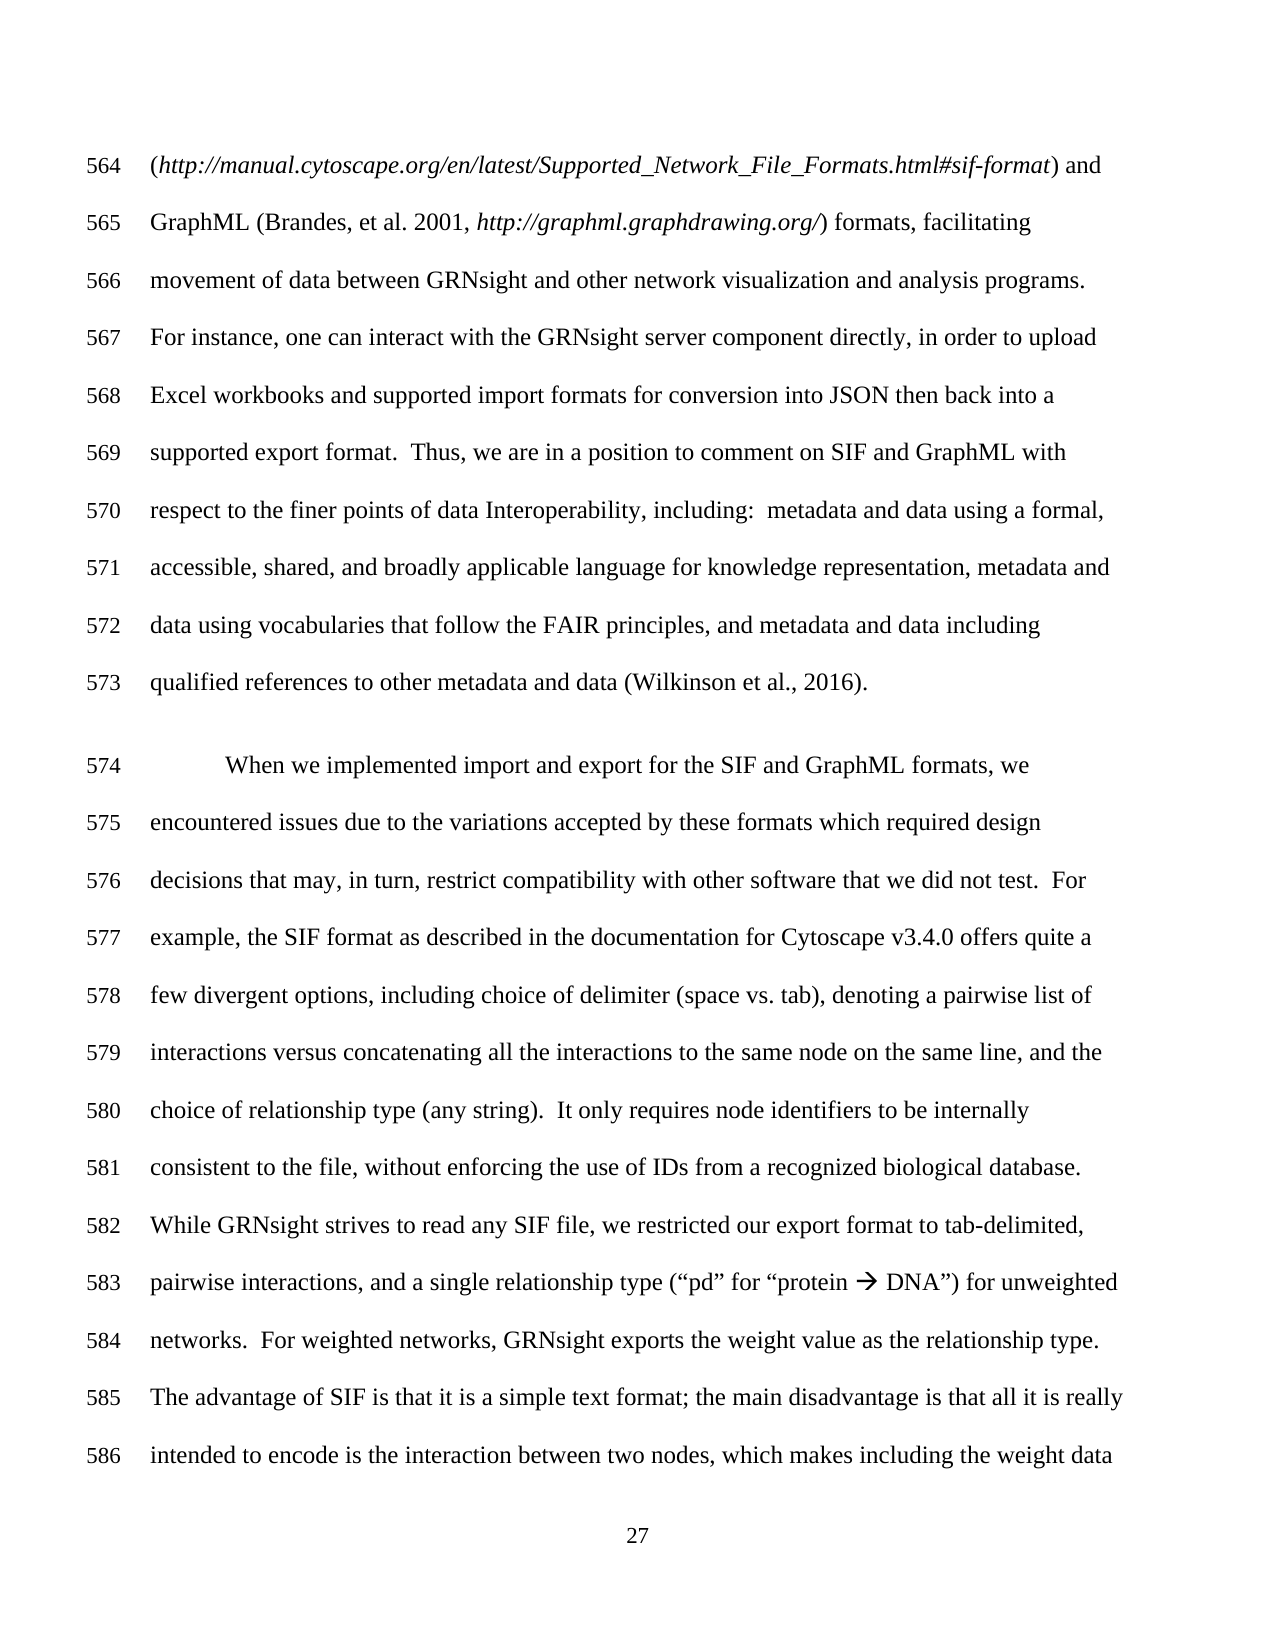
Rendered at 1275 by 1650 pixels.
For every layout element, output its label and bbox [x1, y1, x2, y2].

text [150, 150, 1125, 696]
text [150, 750, 1125, 1469]
